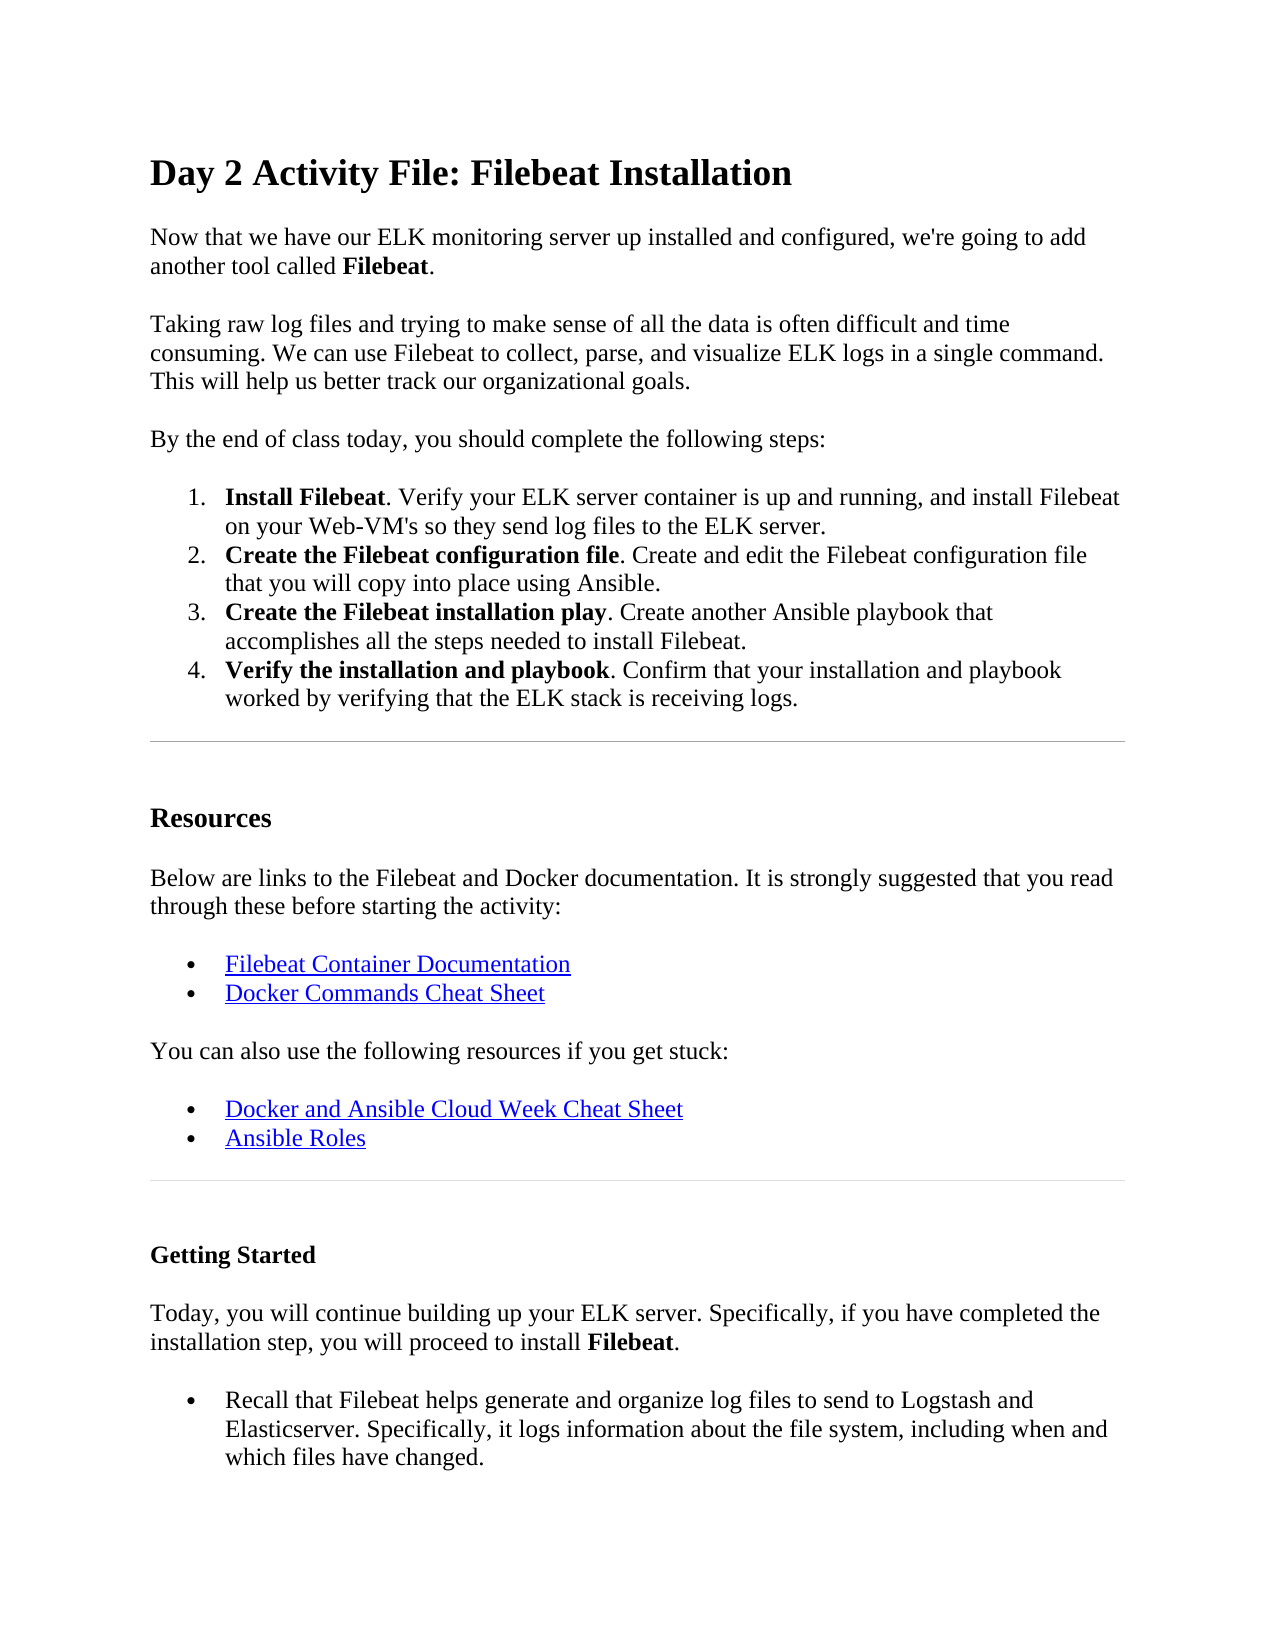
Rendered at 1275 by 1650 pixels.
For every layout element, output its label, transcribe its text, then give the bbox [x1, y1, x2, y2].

list Ansible Roles [187, 1123, 1125, 1151]
text Day 2 Activity File: Filebeat Installation [150, 150, 1125, 193]
list Filebeat Container Documentation [187, 949, 1125, 978]
text Taking raw log files and trying to make sense of all the data is often difficult and time consuming. We can use Filebeat to collect, parse, and visualize ELK logs in a single command. This will help us better track our organizational goals. [150, 309, 1125, 395]
text Today, you will continue building up your ELK server. Specifically, if you have completed the installation step, you will proceed to install Filebeat. [150, 1298, 1125, 1356]
text Resources [150, 801, 1125, 833]
text Getting Started [150, 1240, 1125, 1269]
text By the end of class today, you should complete the following steps: [150, 424, 1125, 453]
list Docker Commands Cheat Sheet [187, 978, 1125, 1007]
text You can also use the following resources if you get stuck: [150, 1036, 1125, 1065]
list Install Filebeat. Verify your ELK server container is up and running, and install Filebeat on your Web-VM's so they send log files to the ELK server. [187, 482, 1125, 540]
list Create the Filebeat installation play. Create another Ansible playbook that accomplishes all the steps needed to install Filebeat. [187, 597, 1125, 655]
text Below are links to the Filebeat and Docker documentation. It is strongly suggested that you read through these before starting the activity: [150, 863, 1125, 920]
list Create the Filebeat configuration file. Create and edit the Filebeat configuration file that you will copy into place using Ansible. [187, 540, 1125, 597]
text Now that we have our ELK monitoring server up installed and configured, we're going to add another tool called Filebeat. [150, 222, 1125, 280]
list Verify the installation and playbook. Confirm that your installation and playbook worked by verifying that the ELK stack is receiving logs. [187, 655, 1125, 712]
list Docker and Ansible Cloud Week Cheat Sheet [187, 1094, 1125, 1123]
list Recall that Filebeat helps generate and organize log files to send to Logstash and Elasticserver. Specifically, it logs information about the file system, including when and which files have changed. [187, 1385, 1125, 1471]
